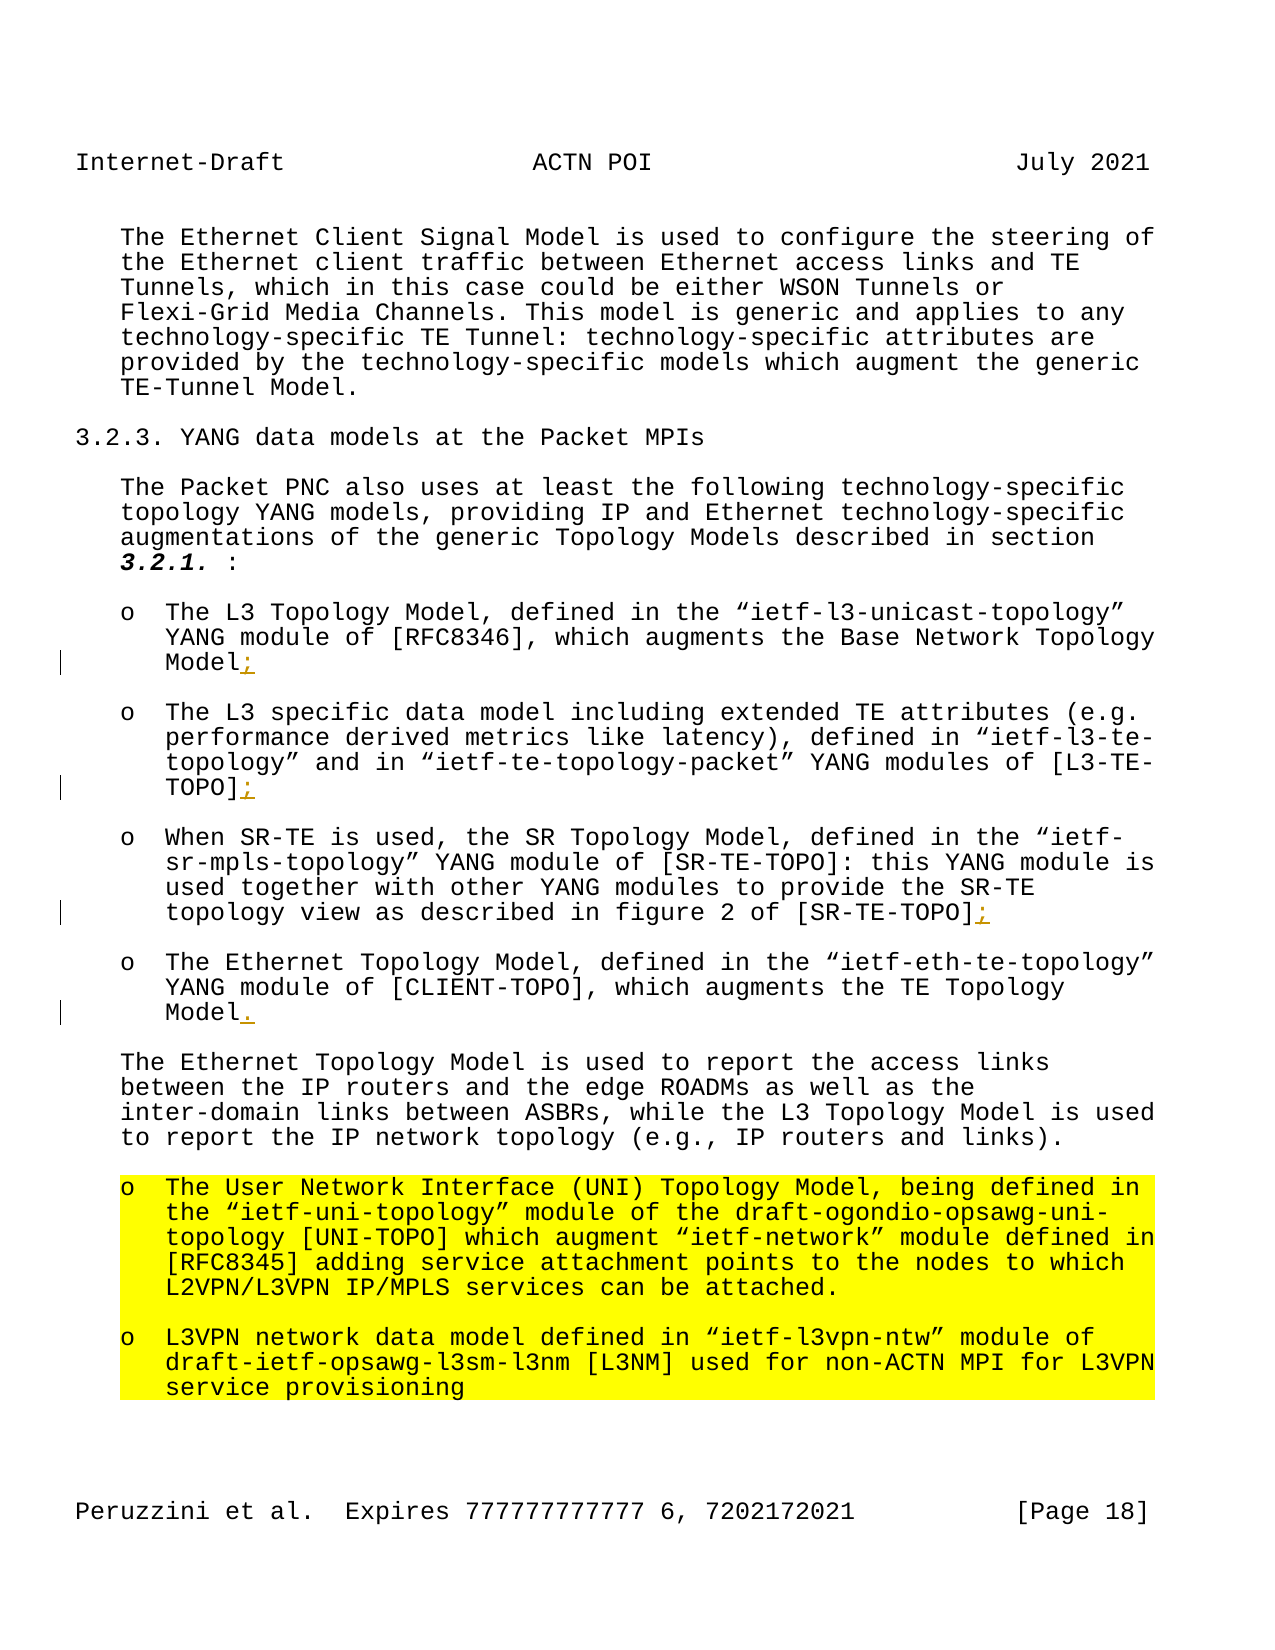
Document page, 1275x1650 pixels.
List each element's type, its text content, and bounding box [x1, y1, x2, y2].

list The Ethernet Client Signal Model is used to configure the steering of the Ethernet client traffic between Ethernet access links and TE Tunnels, which in this case could be either WSON Tunnels or Flexi-Grid Media Channels. This model is generic and applies to any technology-specific TE Tunnel: technology-specific attributes are provided by the technology-specific models which augment the generic TE-Tunnel Model. [120, 225, 1155, 400]
list The L3 Topology Model, defined in the “ietf-l3-unicast-topology” YANG module of [RFC8346], which augments the Base Network Topology Model [120, 600, 1155, 675]
list L3VPN network data model defined in “ietf-l3vpn-ntw” module of draft-ietf-opsawg-l3sm-l3nm [L3NM] used for non-ACTN MPI for L3VPN service provisioning [120, 1325, 1155, 1400]
list The User Network Interface (UNI) Topology Model, being defined in the “ietf-uni-topology” module of the draft-ogondio-opsawg-uni-topology [UNI-TOPO] which augment “ietf-network” module defined in [RFC8345] adding service attachment points to the nodes to which L2VPN/L3VPN IP/MPLS services can be attached. [120, 1175, 1155, 1300]
list The Packet PNC also uses at least the following technology-specific topology YANG models, providing IP and Ethernet technology-specific augmentations of the generic Topology Models described in section 3.2.1: [120, 475, 1155, 575]
subtitle YANG data models at the Packet MPIs [75, 425, 1155, 450]
list The L3 specific data model including extended TE attributes (e.g. performance derived metrics like latency), defined in “ietf-l3-te-topology” and in “ietf-te-topology-packet” YANG modules of [L3-TE-TOPO] [120, 700, 1155, 800]
list The Ethernet Topology Model, defined in the “ietf-eth-te-topology” YANG module of [CLIENT-TOPO], which augments the TE Topology Model [120, 950, 1155, 1025]
list The Ethernet Topology Model is used to report the access links between the IP routers and the edge ROADMs as well as the inter-domain links between ASBRs, while the L3 Topology Model is used to report the IP network topology (e.g., IP routers and links). [120, 1050, 1155, 1150]
list When SR-TE is used, the SR Topology Model, defined in the “ietf-sr-mpls-topology” YANG module of [SR-TE-TOPO]: this YANG module is used together with other YANG modules to provide the SR-TE topology view as described in figure 2 of [SR-TE-TOPO] [120, 825, 1155, 925]
